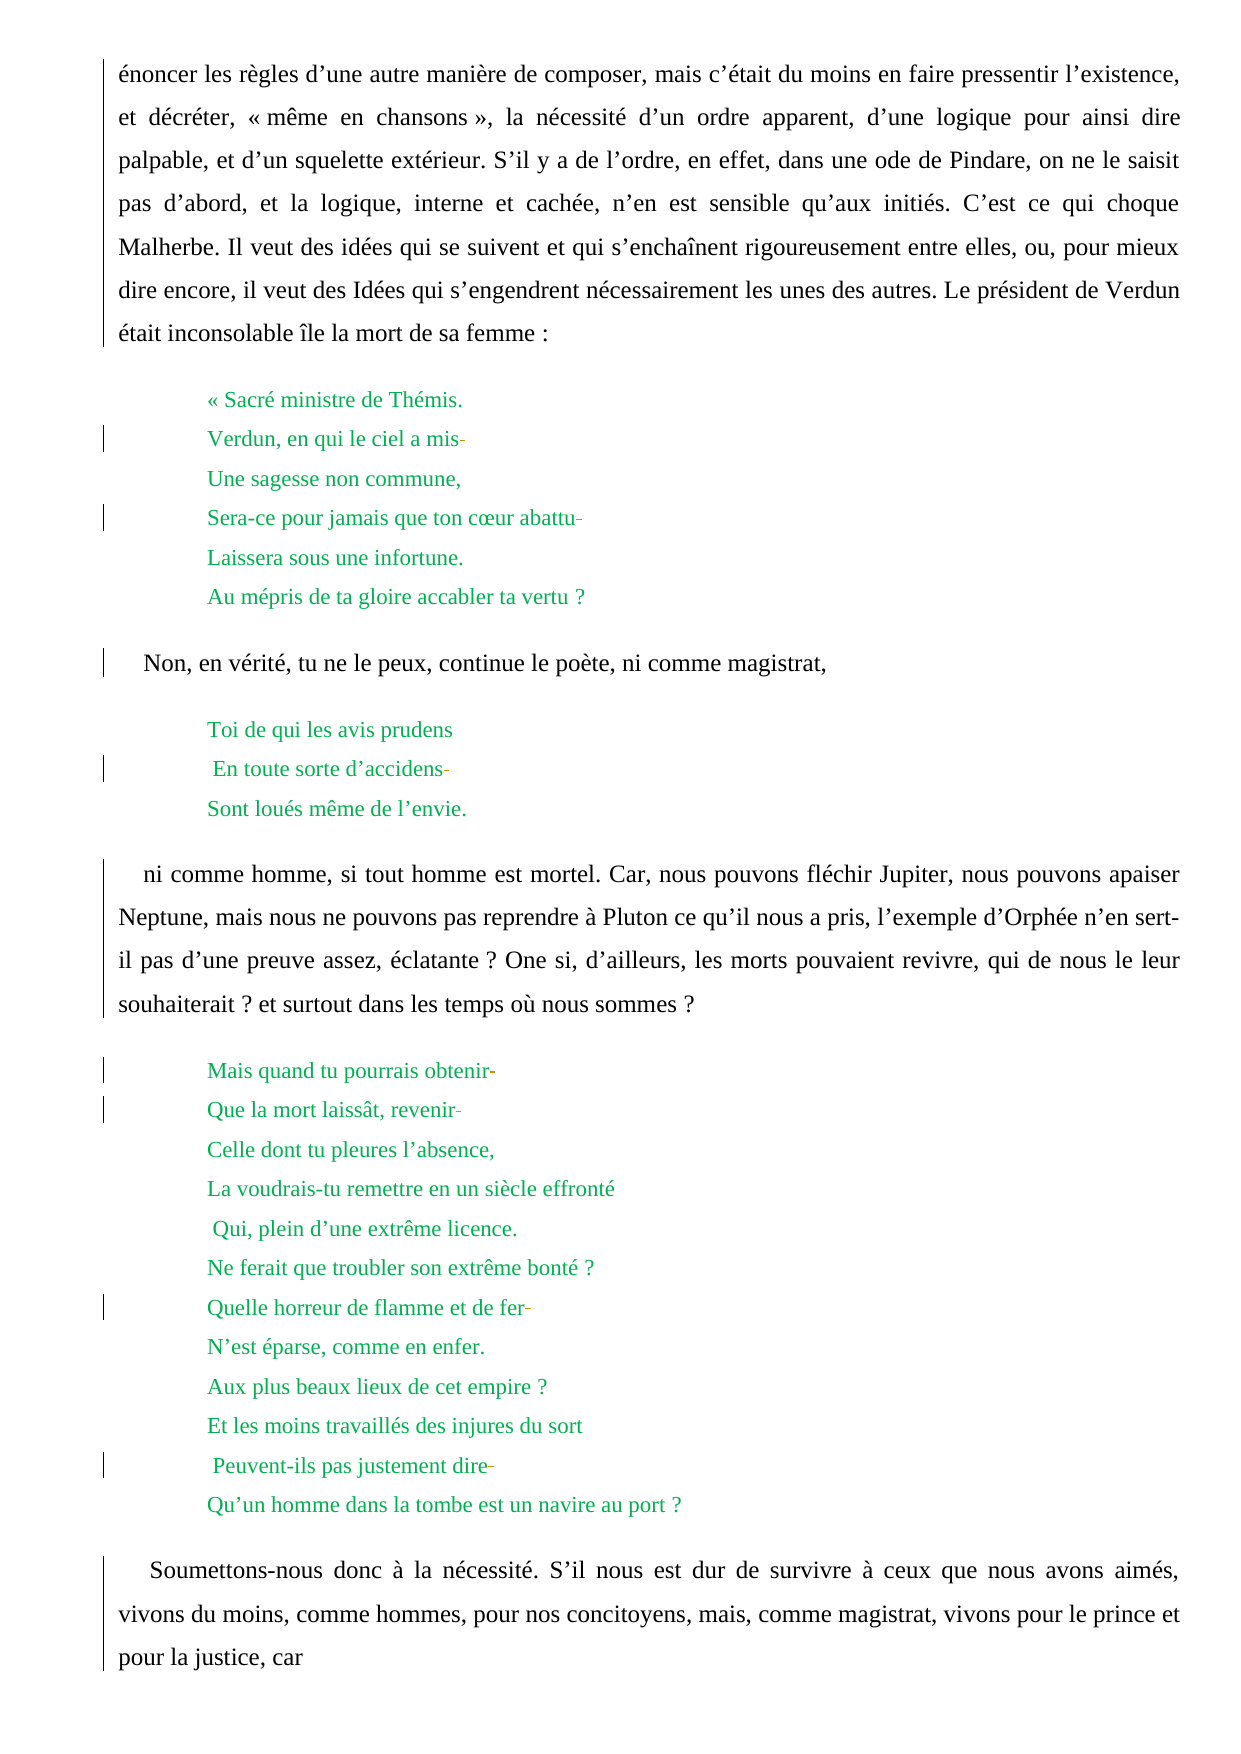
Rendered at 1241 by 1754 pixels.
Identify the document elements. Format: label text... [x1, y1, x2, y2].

text Non, en vérité, tu ne le peux, continue le poète, ni comme magistrat, [118, 648, 1181, 677]
text Aux plus beaux lieux de cet empire ? [207, 1373, 1181, 1399]
text Soumettons-nous donc à la nécessité. S’il nous est dur de survivre à ceux que nous avons aimés, vivons du moins, comme hommes, pour nos concitoyens, mais, comme magistrat, vivons pour le prince et pour la justice, car [118, 1556, 1181, 1671]
text Peuvent-ils pas justement dire [207, 1452, 1181, 1478]
text Sont loués même de l’envie. [207, 795, 1181, 821]
text Laissera sous une infortune. [207, 544, 1181, 570]
text La voudrais-tu remettre en un siècle effronté [207, 1175, 1181, 1202]
text ni comme homme, si tout homme est mortel. Car, nous pouvons fléchir Jupiter, nous pouvons apaiser Neptune, mais nous ne pouvons pas reprendre à Pluton ce qu’il nous a pris, l’exemple d’Orphée n’en sert-il pas d’une preuve assez, éclatante ? One si, d’ailleurs, les morts pouvaient revivre, qui de nous le leur souhaiterait ? et surtout dans les temps où nous sommes ? [118, 859, 1181, 1017]
text N’est éparse, comme en enfer. [207, 1333, 1181, 1359]
text « Sacré ministre de Thémis. [207, 386, 1181, 412]
text Celle dont tu pleures l’absence, [207, 1136, 1181, 1162]
text Mais quand tu pourrais obtenir [207, 1057, 1181, 1083]
text Qui, plein d’une extrême licence. [207, 1215, 1181, 1241]
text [118, 59, 1181, 347]
text Et les moins travaillés des injures du sort [207, 1412, 1181, 1438]
text Qu’un homme dans la tombe est un navire au port ? [207, 1491, 1181, 1517]
text Sera-ce pour jamais que ton cœur abattu [207, 504, 1181, 531]
text Que la mort laissât, revenir [207, 1096, 1181, 1123]
text Au mépris de ta gloire accabler ta vertu ? [207, 583, 1181, 610]
text Toi de qui les avis prudens [207, 716, 1181, 742]
text Quelle horreur de flamme et de fer [207, 1294, 1181, 1320]
text Verdun, en qui le ciel a mis [207, 425, 1181, 452]
text En toute sorte d’accidens [207, 755, 1181, 782]
text Ne ferait que troubler son extrême bonté ? [207, 1254, 1181, 1281]
text Une sagesse non commune, [207, 465, 1181, 491]
